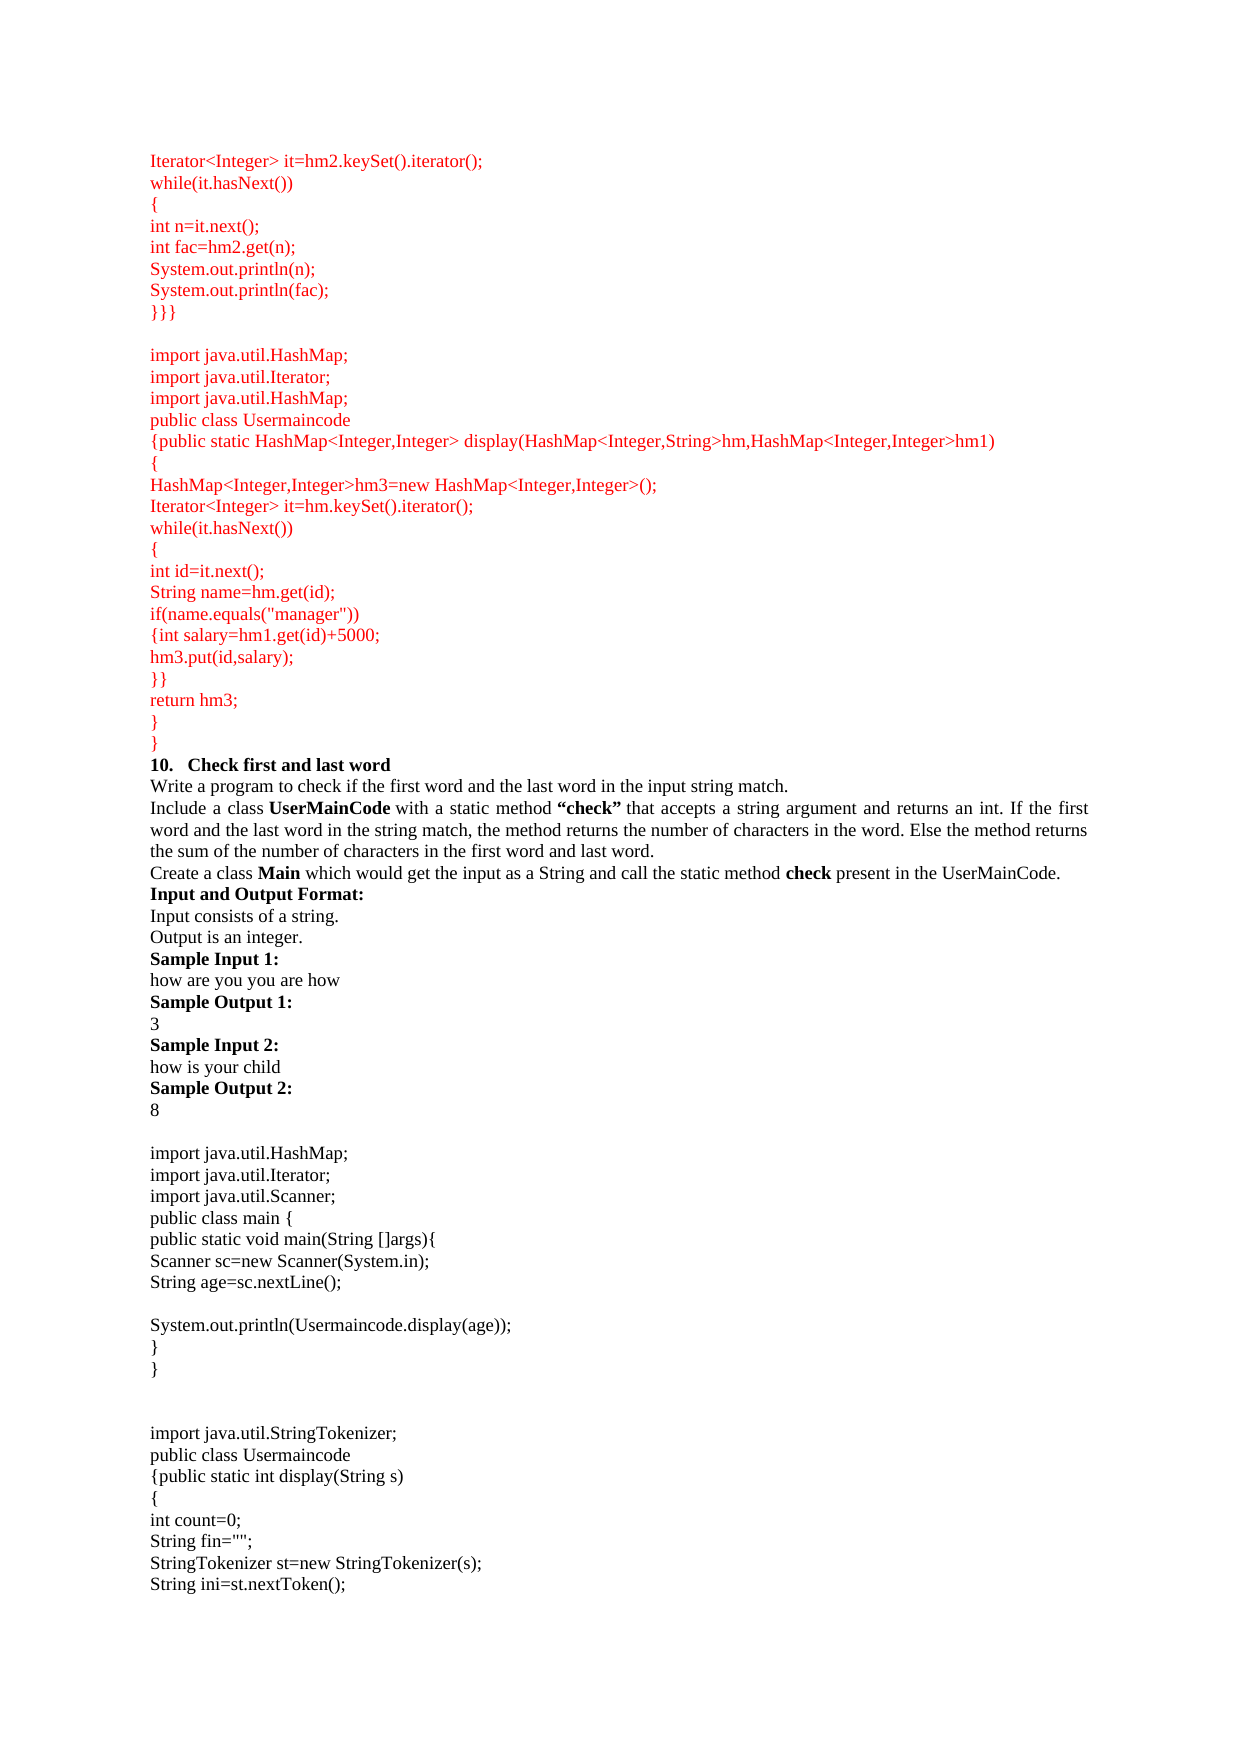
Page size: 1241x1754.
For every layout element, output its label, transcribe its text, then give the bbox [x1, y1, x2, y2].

text 8 [150, 1099, 1090, 1120]
text int n=it.next(); [150, 215, 1090, 236]
text how are you you are how [150, 969, 1090, 991]
text {public static HashMap<Integer,Integer> display(HashMap<Integer,String>hm,HashMap<Integer,Integer>hm1) [150, 430, 1090, 452]
text Sample Output 1: [150, 991, 1090, 1012]
list Check first and last word [150, 754, 1090, 775]
text import java.util.HashMap; [150, 344, 1090, 366]
text Scanner sc=new Scanner(System.in); [150, 1250, 1090, 1271]
text import java.util.Scanner; [150, 1185, 1090, 1207]
text public static void main(String []args){ [150, 1228, 1090, 1250]
text import java.util.HashMap; [150, 387, 1090, 409]
text } [150, 732, 1090, 754]
text } [150, 1336, 1090, 1357]
text { [150, 452, 1090, 473]
text String ini=st.nextToken(); [150, 1573, 1090, 1595]
text System.out.println(Usermaincode.display(age)); [150, 1314, 1090, 1336]
text StringTokenizer st=new StringTokenizer(s); [150, 1552, 1090, 1573]
text Write a program to check if the first word and the last word in the input string match. [150, 775, 1090, 797]
text Output is an integer. [150, 926, 1090, 948]
text import java.util.Iterator; [150, 1163, 1090, 1185]
text Sample Input 2: [150, 1034, 1090, 1056]
text Input and Output Format: [150, 883, 1090, 905]
text { [150, 193, 1090, 215]
text while(it.hasNext()) [150, 517, 1090, 538]
text }}} [150, 301, 1090, 322]
text String age=sc.nextLine(); [150, 1271, 1090, 1293]
text if(name.equals("manager")) [150, 603, 1090, 624]
text }} [150, 667, 1090, 689]
text import java.util.Iterator; [150, 366, 1090, 387]
text { [150, 538, 1090, 560]
text Create a class Main which would get the input as a String and call the static method check present in the UserMainCode. [150, 862, 1090, 883]
text int fac=hm2.get(n); [150, 236, 1090, 258]
text Input consists of a string. [150, 905, 1090, 926]
text hm3.put(id,salary); [150, 646, 1090, 667]
text {int salary=hm1.get(id)+5000; [150, 624, 1090, 646]
text return hm3; [150, 689, 1090, 711]
text public class main { [150, 1207, 1090, 1228]
text { [150, 1487, 1090, 1508]
text Sample Output 2: [150, 1077, 1090, 1099]
text Include a class UserMainCode with a static method “check” that accepts a string argument and returns an int. If the first word and the last word in the string match, the method returns the number of characters in the word. Else the method returns the sum of the number of characters in the first word and last word. [150, 797, 1090, 862]
text } [150, 711, 1090, 732]
text int count=0; [150, 1508, 1090, 1530]
text System.out.println(n); [150, 258, 1090, 279]
text public class Usermaincode [150, 1444, 1090, 1465]
text public class Usermaincode [150, 409, 1090, 430]
text 3 [150, 1012, 1090, 1034]
text {public static int display(String s) [150, 1465, 1090, 1487]
text import java.util.StringTokenizer; [150, 1422, 1090, 1444]
text int id=it.next(); [150, 560, 1090, 581]
text Iterator<Integer> it=hm.keySet().iterator(); [150, 495, 1090, 517]
text String name=hm.get(id); [150, 581, 1090, 603]
text import java.util.HashMap; [150, 1142, 1090, 1163]
text HashMap<Integer,Integer>hm3=new HashMap<Integer,Integer>(); [150, 473, 1090, 495]
text } [150, 1357, 1090, 1379]
text String fin=""; [150, 1530, 1090, 1552]
text Iterator<Integer> it=hm2.keySet().iterator(); [150, 150, 1090, 172]
text how is your child [150, 1056, 1090, 1077]
text System.out.println(fac); [150, 279, 1090, 301]
text Sample Input 1: [150, 948, 1090, 969]
text while(it.hasNext()) [150, 172, 1090, 193]
